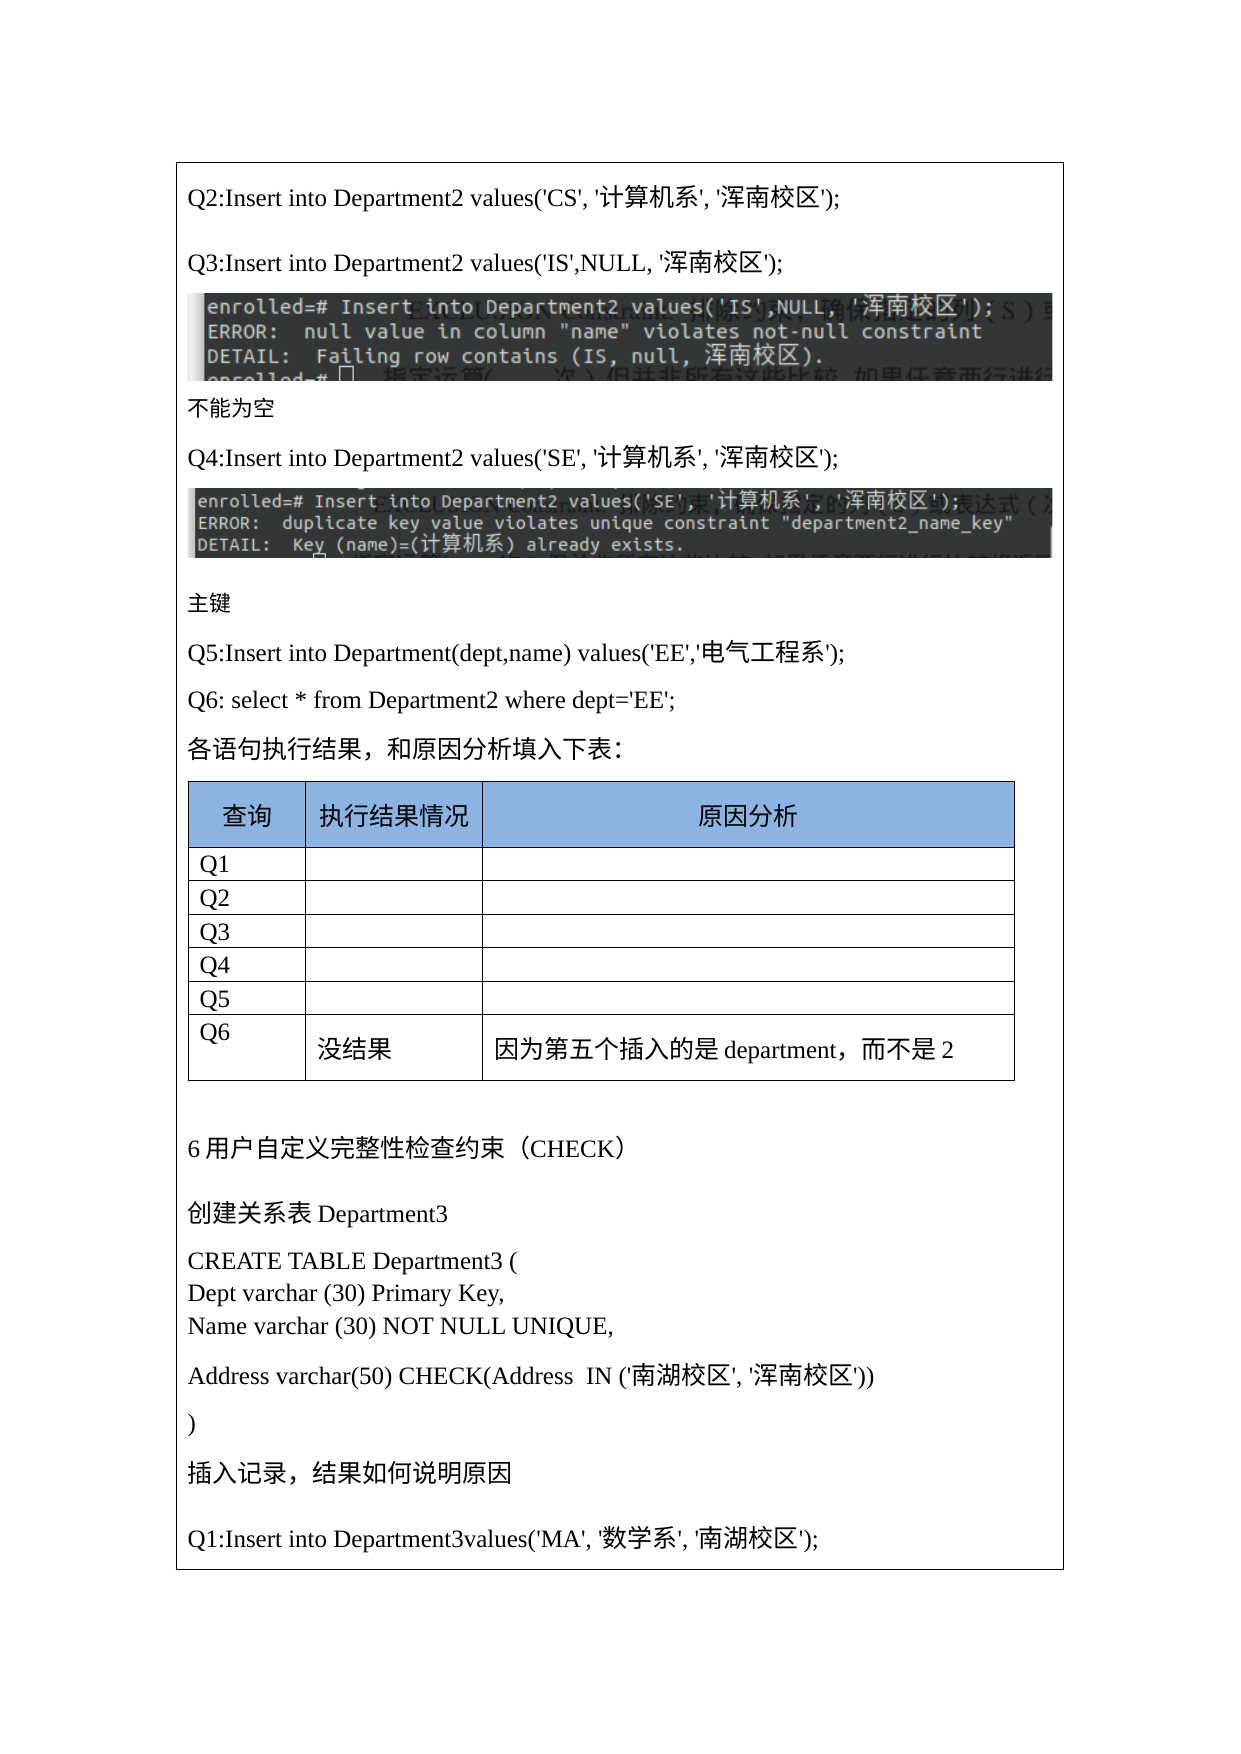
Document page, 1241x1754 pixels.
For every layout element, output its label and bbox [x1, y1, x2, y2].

picture [187, 293, 1053, 381]
picture [187, 488, 1053, 558]
table_cell [177, 163, 1063, 1569]
